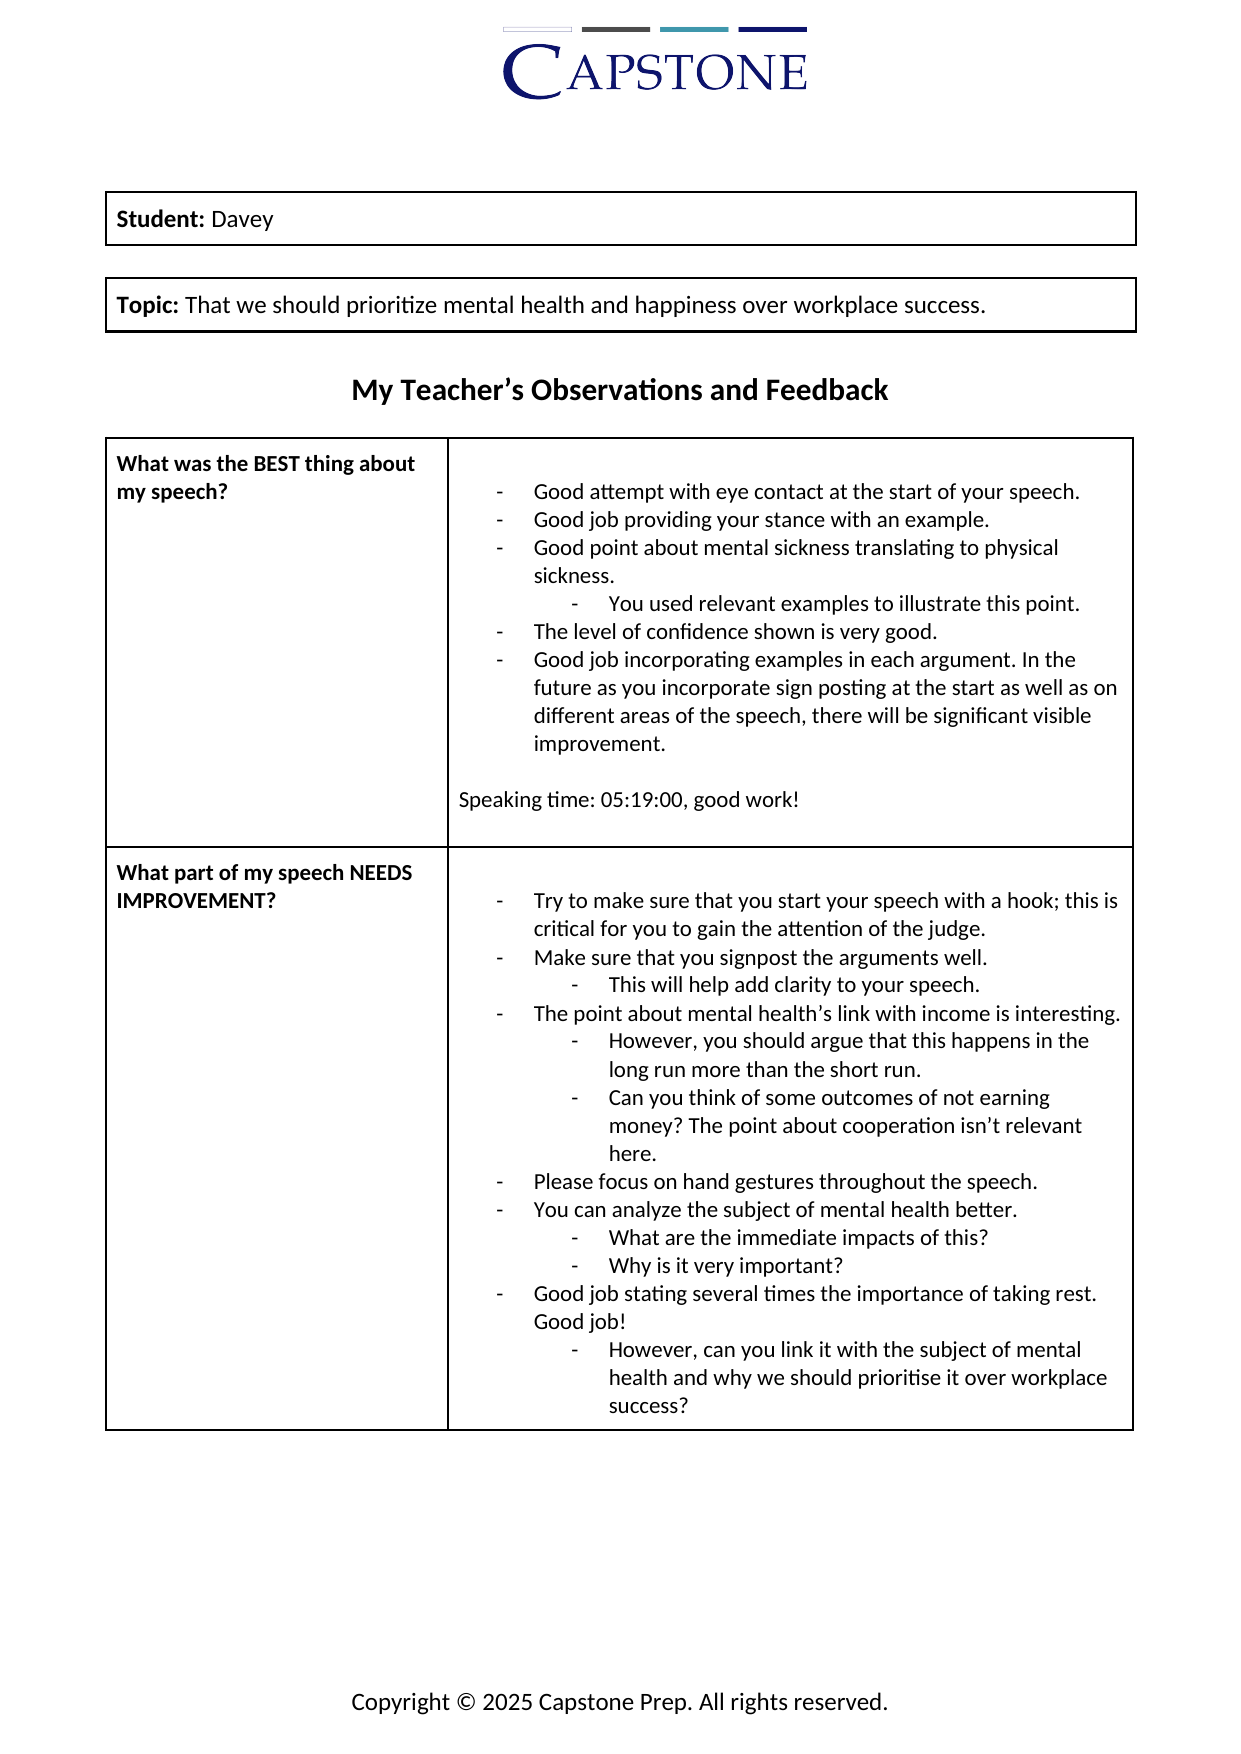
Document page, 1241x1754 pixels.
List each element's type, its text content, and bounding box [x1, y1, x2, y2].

table_header Topic: That we should prioritize mental health and happiness over workplace success. [107, 279, 1135, 330]
table_cell What part of my speech NEEDS IMPROVEMENT? [107, 848, 447, 1429]
table_header Good attempt with eye contact at the start of your speech. Good job providing your stance with an example. Good point about mental sickness translating to physical sickness. You used relevant examples to illustrate this point. The level of confidence shown is very good. Good job incorporating examples in each argument. In the future as you incorporate sign posting at the start as well as on different areas of the speech, there will be significant visible improvement. Speaking time: 05:19:00, good work! [449, 439, 1132, 846]
picture [495, 18, 816, 106]
text My Teacher’s Observations and Feedback [105, 371, 1135, 409]
table_header Student: Davey [107, 193, 1135, 244]
table_cell Try to make sure that you start your speech with a hook; this is critical for you to gain the attention of the judge. Make sure that you signpost the arguments well. This will help add clarity to your speech. The point about mental health’s link with income is interesting. However, you should argue that this happens in the long run more than the short run. Can you think of some outcomes of not earning money? The point about cooperation isn’t relevant here. Please focus on hand gestures throughout the speech. You can analyze the subject of mental health better. What are the immediate impacts of this? Why is it very important? Good job stating several times the importance of taking rest. Good job! However, can you link it with the subject of mental health and why we should prioritise it over workplace success? [449, 848, 1132, 1429]
table_header What was the BEST thing about my speech? [107, 439, 447, 846]
